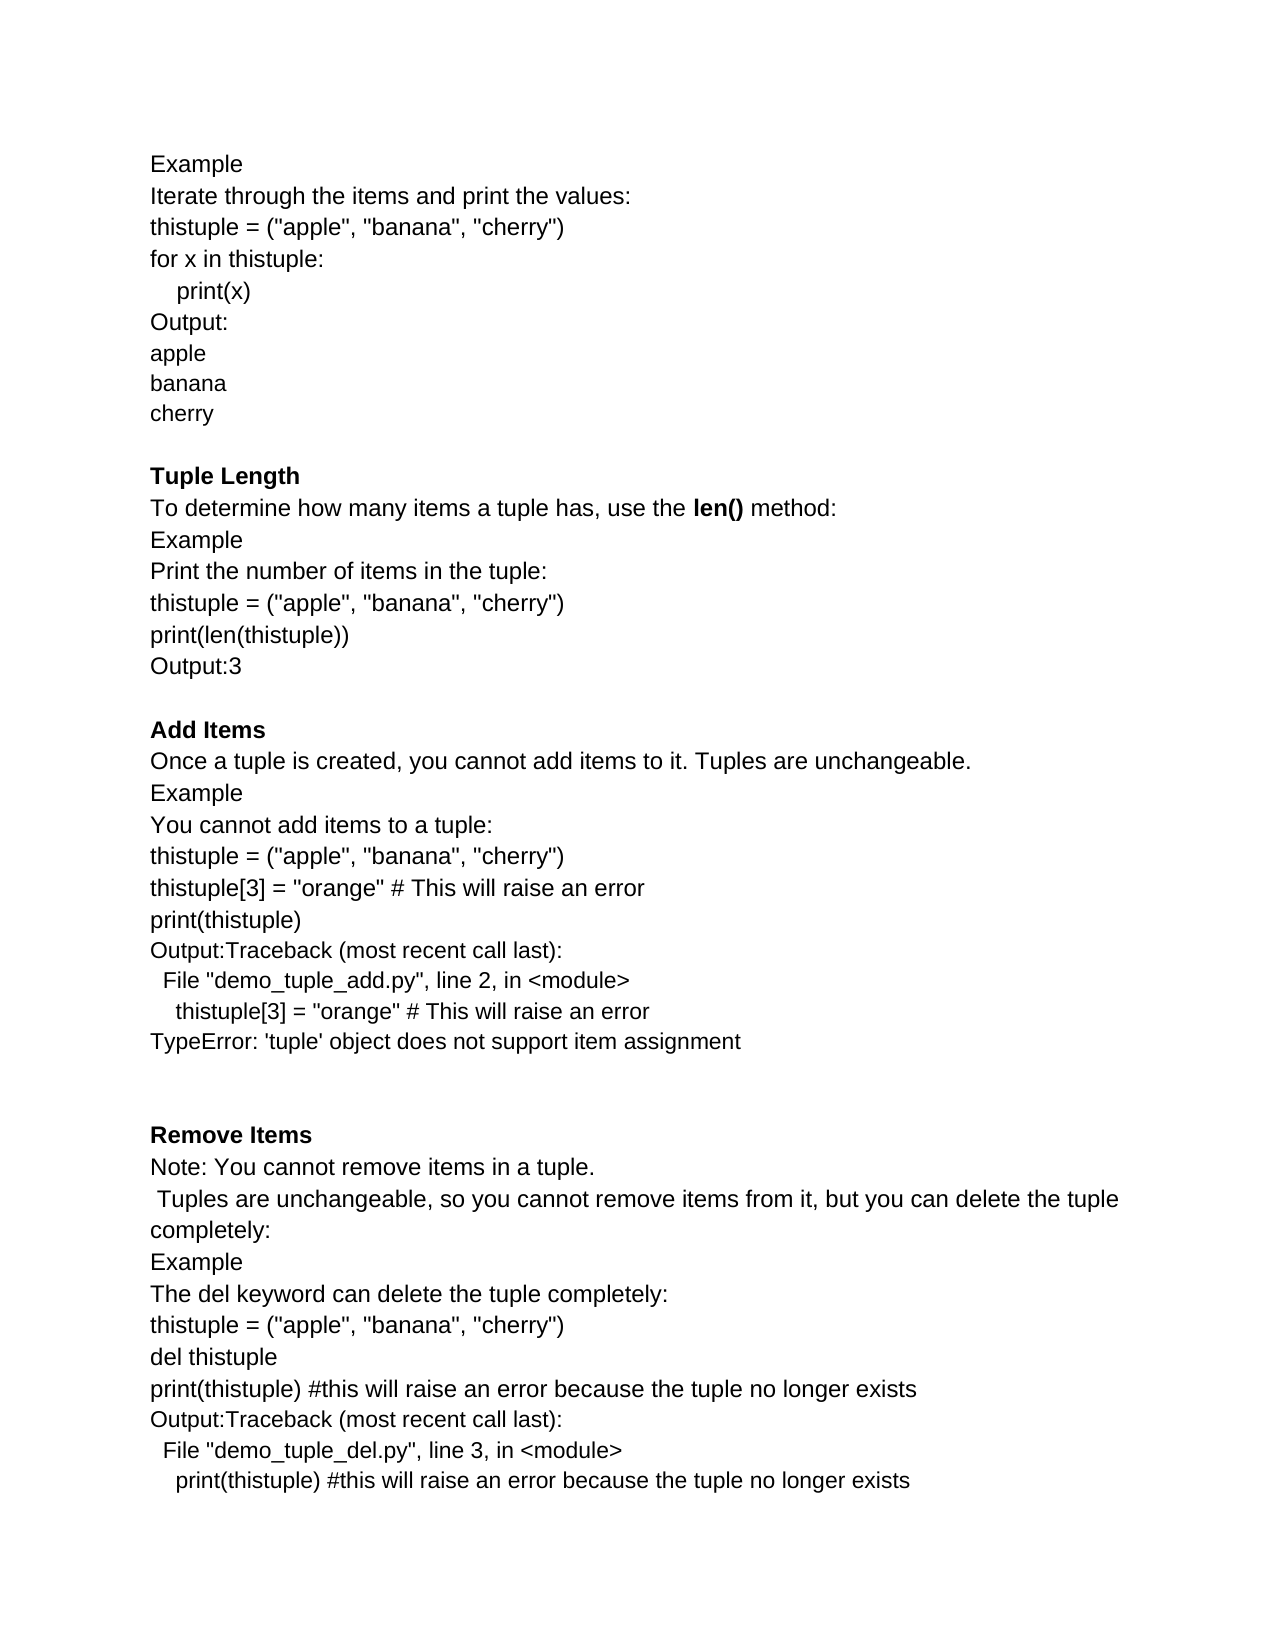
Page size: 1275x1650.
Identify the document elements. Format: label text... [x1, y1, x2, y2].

text File "demo_tuple_add.py", line 2, in <module> [150, 967, 1125, 994]
text To determine how many items a tuple has, use the len() method: [150, 494, 1125, 522]
text Iterate through the items and print the values: [150, 182, 1125, 209]
text Example [150, 779, 1125, 807]
text You cannot add items to a tuple: [150, 811, 1125, 838]
text print(thistuple) [150, 906, 1125, 933]
text Output:3 [150, 652, 1125, 680]
text banana [150, 370, 1125, 397]
text thistuple[3] = "orange" # This will raise an error [150, 998, 1125, 1024]
text thistuple[3] = "orange" # This will raise an error [150, 874, 1125, 902]
text Tuple Length [150, 462, 1125, 490]
text apple [150, 340, 1125, 366]
text Add Items [150, 716, 1125, 743]
text thistuple = ("apple", "banana", "cherry") [150, 589, 1125, 617]
text print(x) [150, 277, 1125, 304]
text print(len(thistuple)) [150, 621, 1125, 648]
text Example [150, 150, 1125, 178]
text Output: [150, 308, 1125, 336]
text Print the number of items in the tuple: [150, 557, 1125, 585]
text Output:Traceback (most recent call last): [150, 937, 1125, 964]
text thistuple = ("apple", "banana", "cherry") [150, 213, 1125, 241]
text print(thistuple) #this will raise an error because the tuple no longer exists [150, 1375, 1125, 1402]
text The del keyword can delete the tuple completely: [150, 1280, 1125, 1307]
text thistuple = ("apple", "banana", "cherry") [150, 842, 1125, 870]
text Tuples are unchangeable, so you cannot remove items from it, but you can delete the tuple completely: [150, 1185, 1125, 1244]
text Remove Items [150, 1121, 1125, 1149]
text File "demo_tuple_del.py", line 3, in <module> [150, 1437, 1125, 1463]
text Output:Traceback (most recent call last): [150, 1406, 1125, 1433]
text Note: You cannot remove items in a tuple. [150, 1153, 1125, 1181]
text print(thistuple) #this will raise an error because the tuple no longer exists [150, 1467, 1125, 1493]
text TypeError: 'tuple' object does not support item assignment [150, 1028, 1125, 1054]
text Example [150, 1248, 1125, 1276]
text del thistuple [150, 1343, 1125, 1371]
text thistuple = ("apple", "banana", "cherry") [150, 1311, 1125, 1339]
text cherry [150, 400, 1125, 427]
text Example [150, 526, 1125, 553]
text Once a tuple is created, you cannot add items to it. Tuples are unchangeable. [150, 747, 1125, 775]
text for x in thistuple: [150, 245, 1125, 273]
